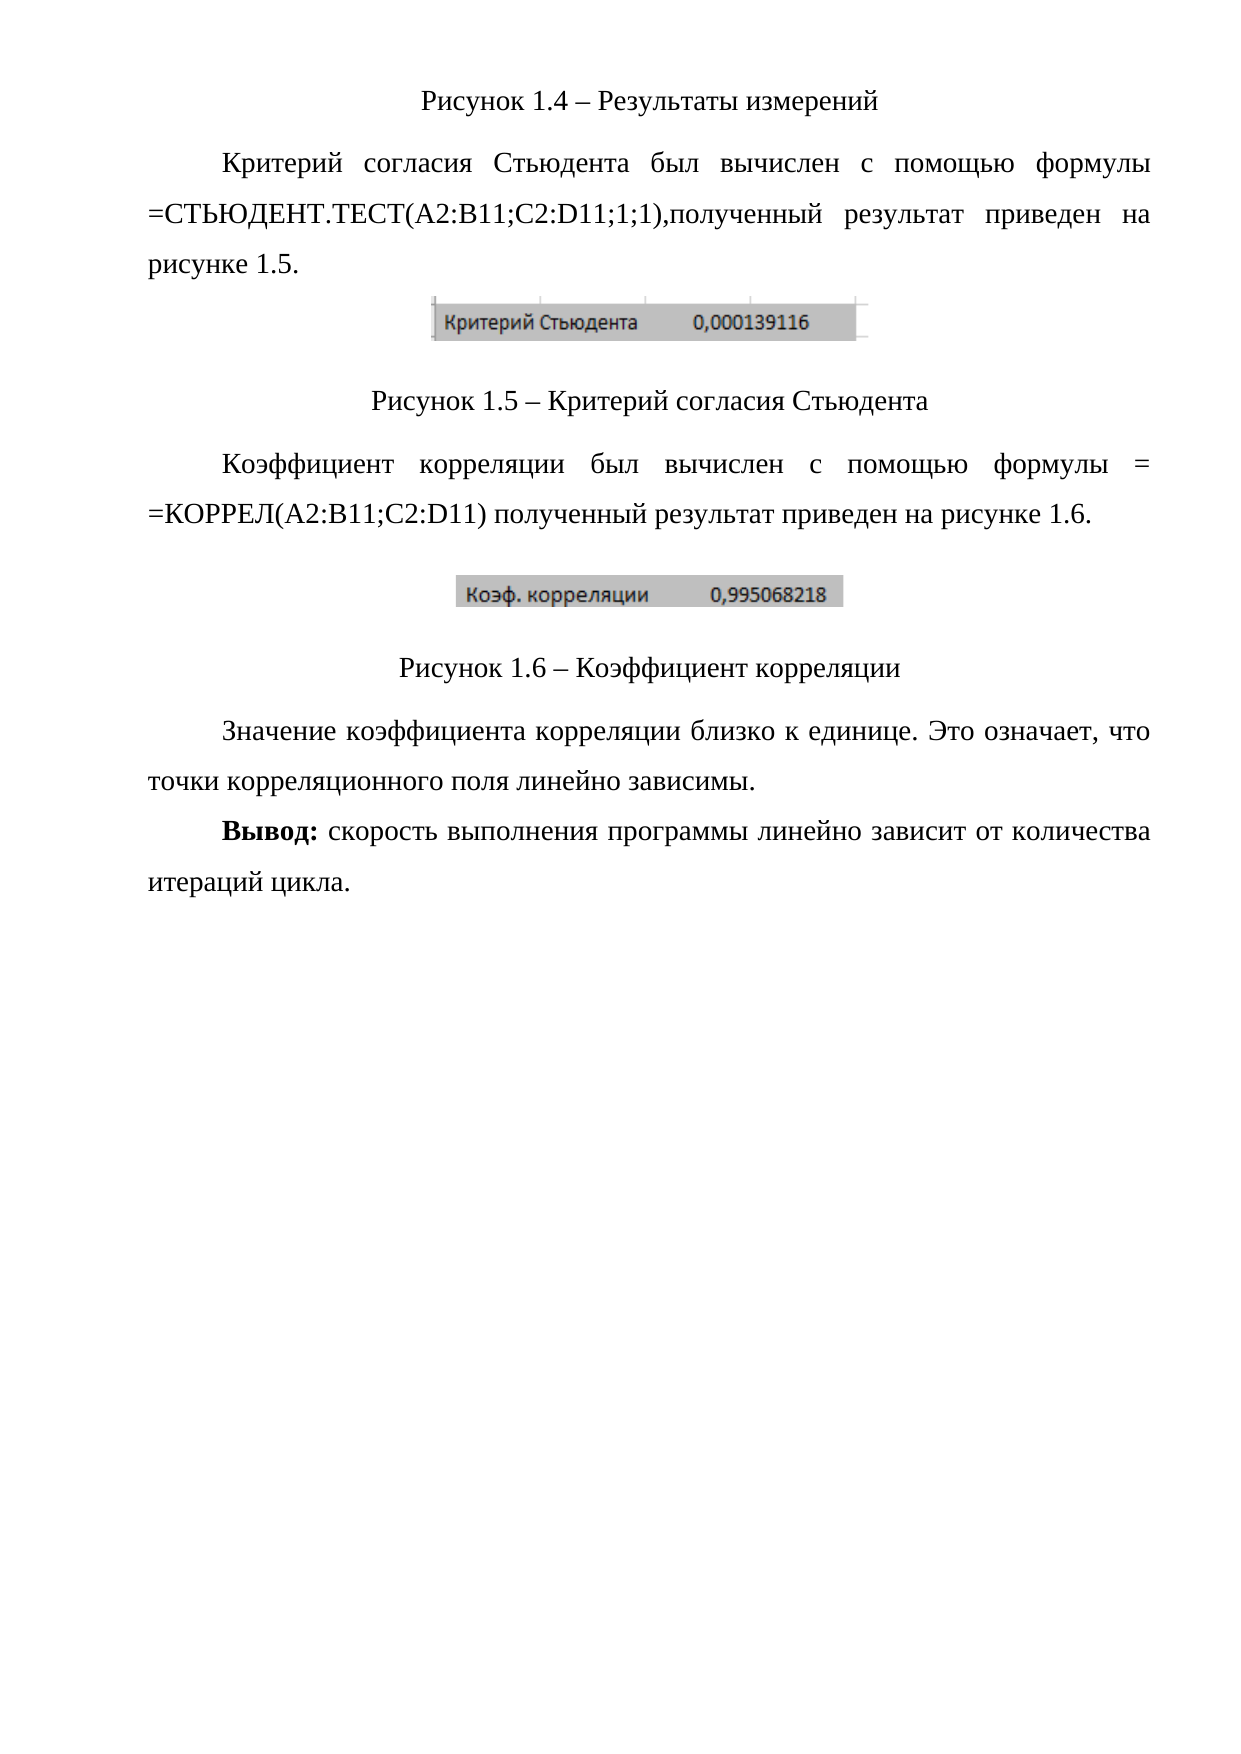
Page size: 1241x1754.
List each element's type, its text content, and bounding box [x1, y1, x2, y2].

picture [431, 296, 869, 341]
text Рисунок 1.6 – Коэффициент корреляции [148, 650, 1152, 684]
text Рисунок 1.5 – Критерий согласия Стьюдента [148, 383, 1152, 417]
text Вывод: скорость выполнения программы линейно зависит от количества итераций цикла. [148, 813, 1152, 897]
text Коэффициент корреляции был вычислен с помощью формулы = =КОРРЕЛ(A2:B11;C2:D11) полученный результат приведен на рисунке 1.6. [148, 446, 1152, 530]
picture [455, 575, 844, 607]
text Значение коэффициента корреляции близко к единице. Это означает, что точки корреляционного поля линейно зависимы. [148, 713, 1152, 797]
text Рисунок 1.4 – Результаты измерений [148, 83, 1152, 116]
text Критерий согласия Стьюдента был вычислен с помощью формулы =СТЬЮДЕНТ.ТЕСТ(A2:B11;C2:D11;1;1),полученный результат приведен на рисунке 1.5. [148, 145, 1152, 279]
